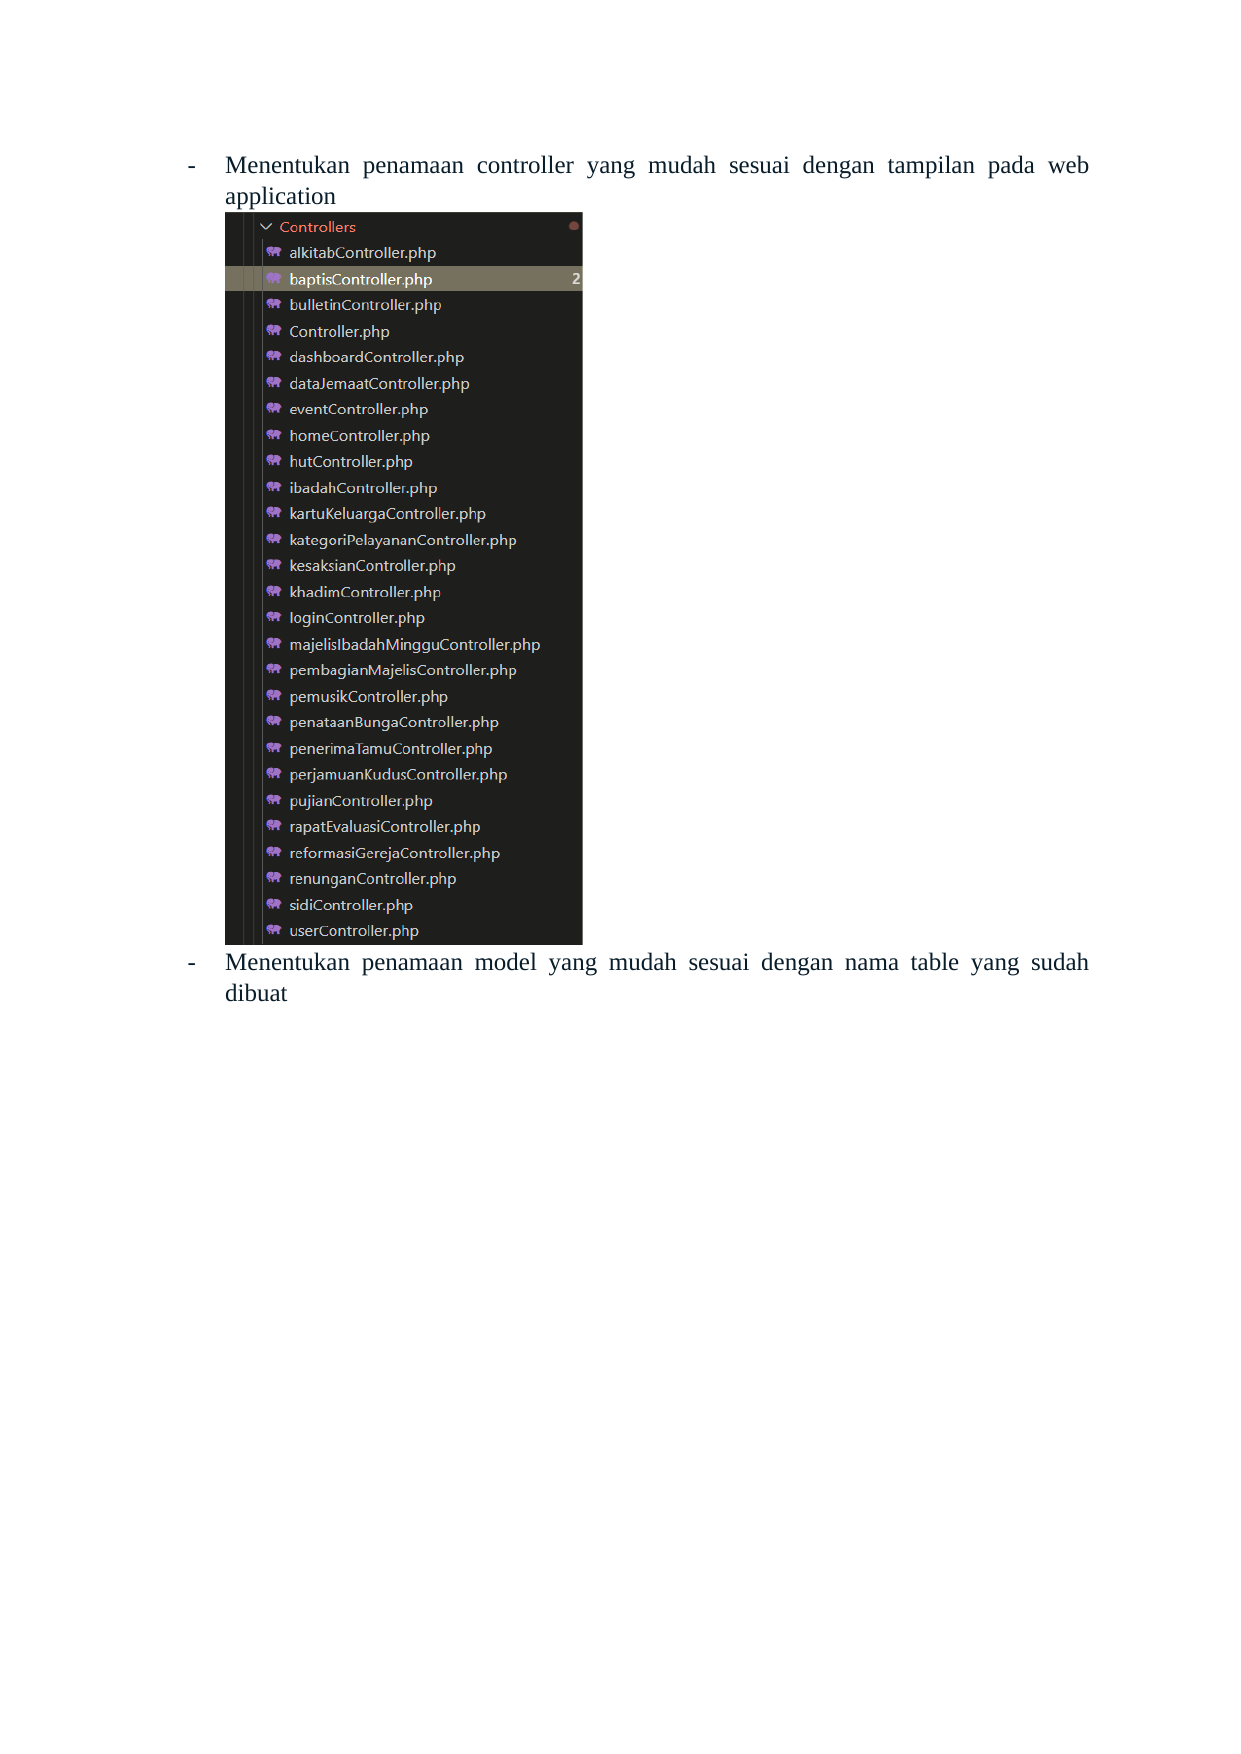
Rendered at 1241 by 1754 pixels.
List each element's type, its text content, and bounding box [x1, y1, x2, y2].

list Menentukan penamaan controller yang mudah sesuai dengan tampilan pada web application [187, 150, 1090, 210]
picture [225, 212, 583, 945]
list Menentukan penamaan model yang mudah sesuai dengan nama table yang sudah dibuat [187, 947, 1090, 1007]
